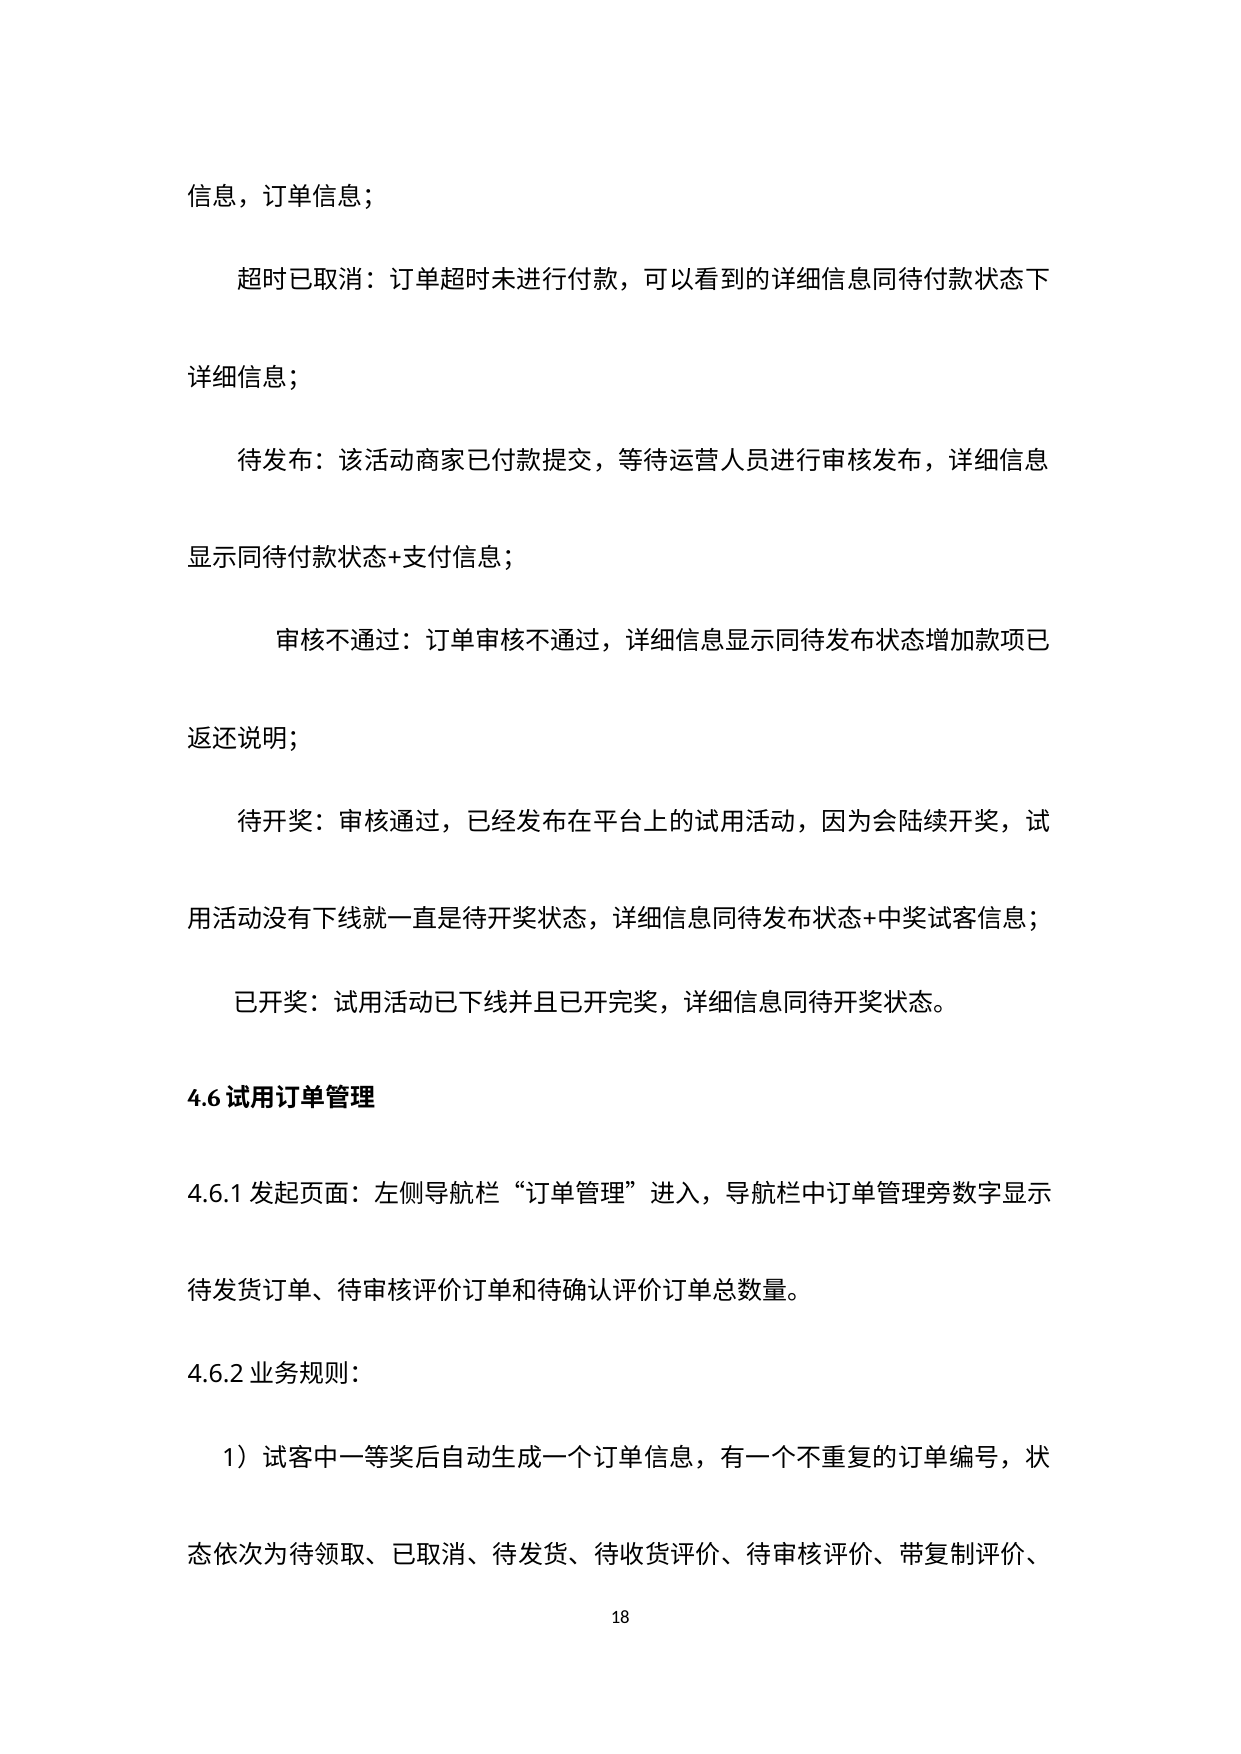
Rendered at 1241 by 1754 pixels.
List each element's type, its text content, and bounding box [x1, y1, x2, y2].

subtitle 4.6试用订单管理 [187, 1063, 1053, 1128]
text 4.6.1发起页面：左侧导航栏“订单管理”进入，导航栏中订单管理旁数字显示待发货订单、待审核评价订单和待确认评价订单总数量。 [187, 1159, 1053, 1321]
text 4.6.2业务规则： [187, 1339, 1053, 1404]
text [187, 1423, 1053, 1585]
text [187, 162, 1053, 227]
text 已开奖：试用活动已下线并且已开完奖，详细信息同待开奖状态。 [187, 968, 1053, 1033]
text 待发布：该活动商家已付款提交，等待运营人员进行审核发布，详细信息显示同待付款状态+支付信息； [187, 426, 1053, 588]
text 审核不通过：订单审核不通过，详细信息显示同待发布状态增加款项已返还说明； [187, 606, 1053, 769]
text 待开奖：审核通过，已经发布在平台上的试用活动，因为会陆续开奖，试用活动没有下线就一直是待开奖状态，详细信息同待发布状态+中奖试客信息； [187, 787, 1053, 949]
text 超时已取消：订单超时未进行付款，可以看到的详细信息同待付款状态下详细信息； [187, 245, 1053, 408]
